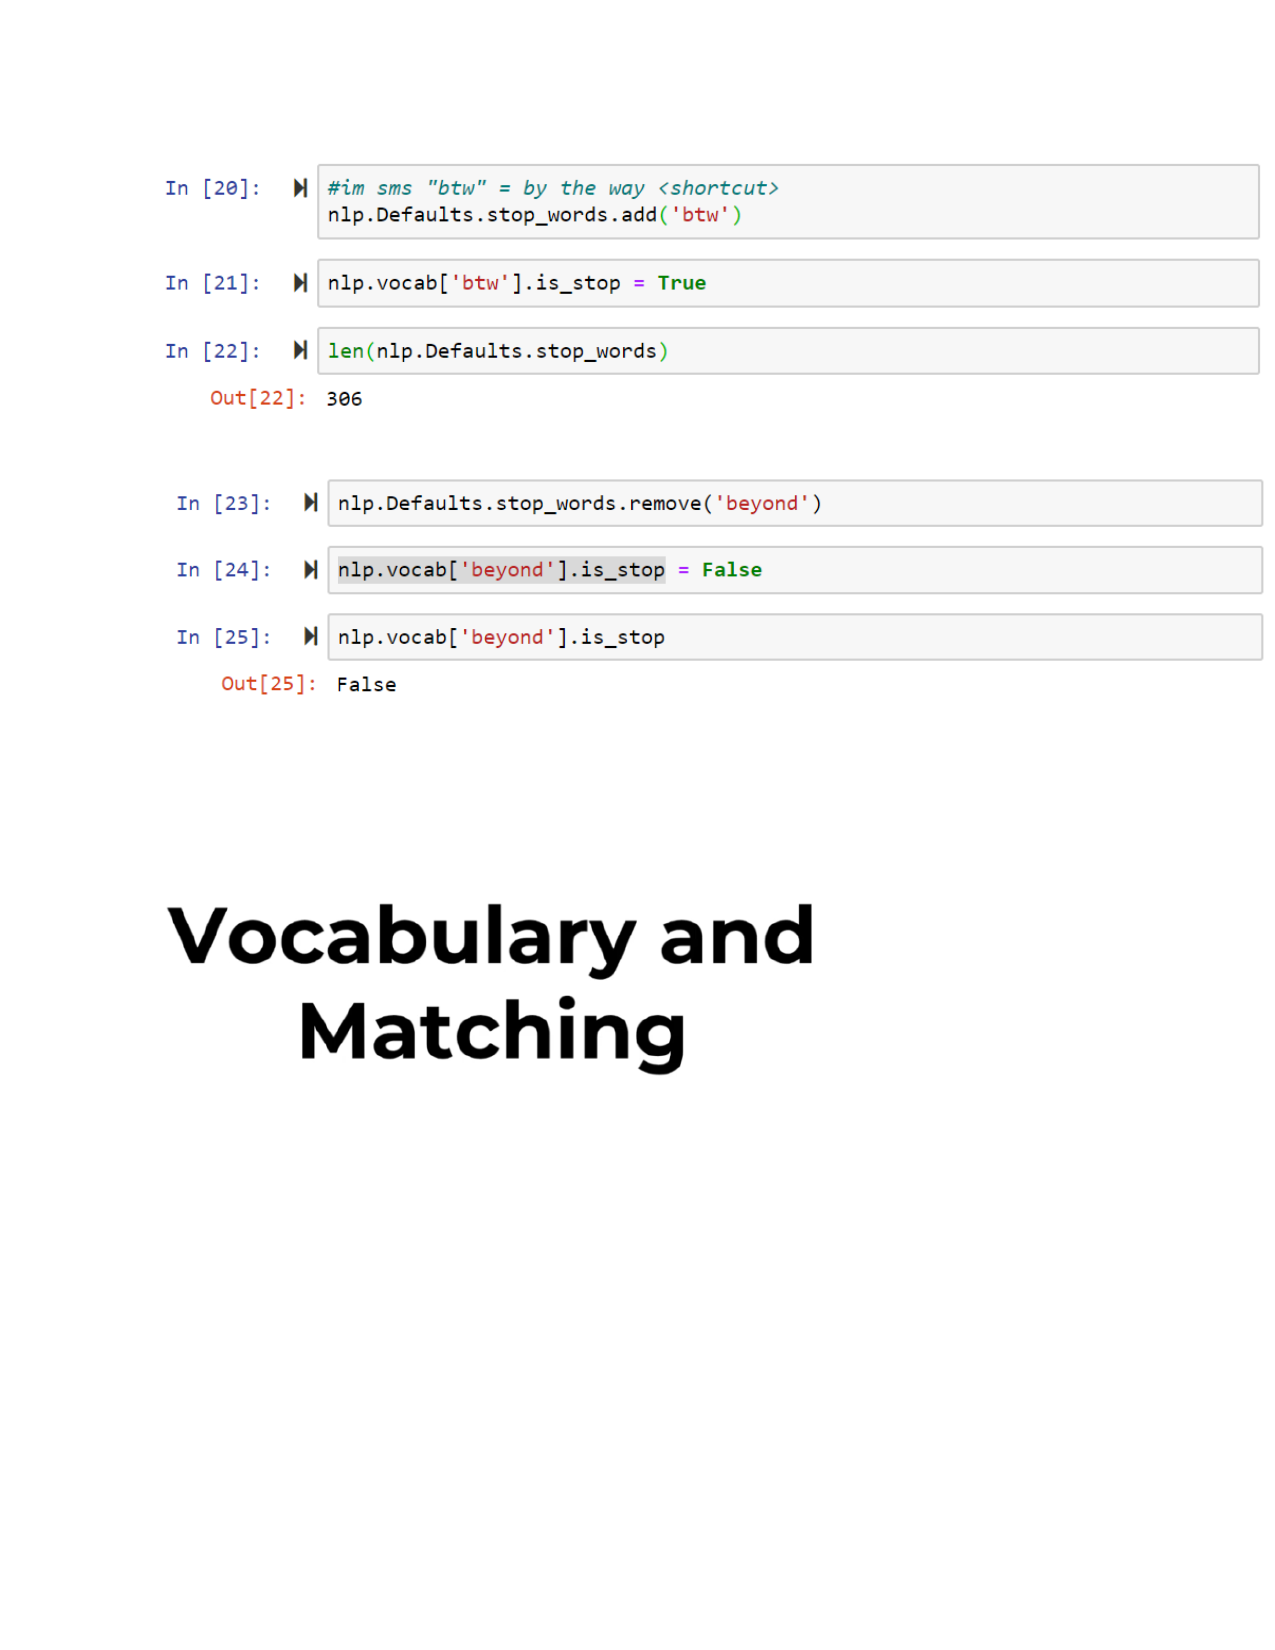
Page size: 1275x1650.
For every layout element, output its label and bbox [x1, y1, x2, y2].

picture [150, 451, 1275, 705]
picture [150, 150, 1275, 427]
picture [150, 888, 823, 1091]
